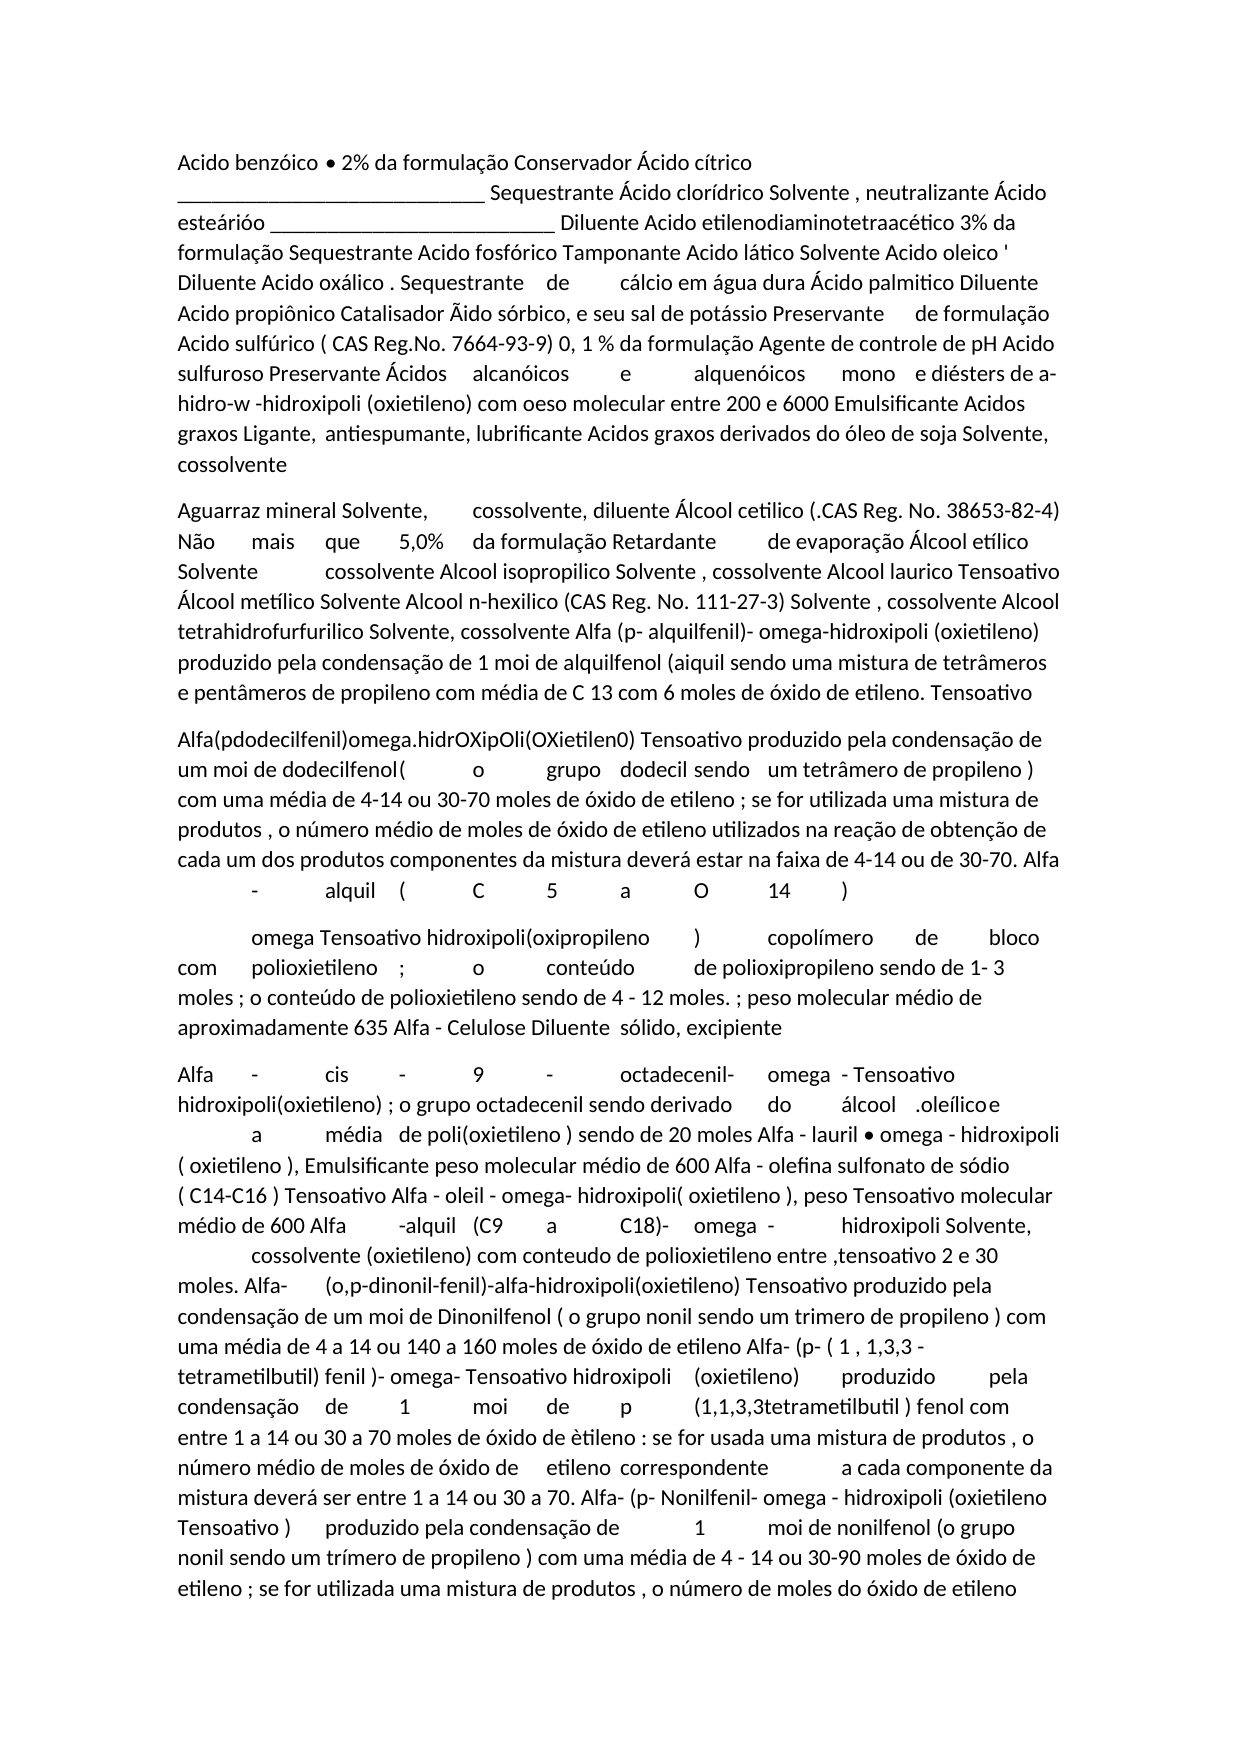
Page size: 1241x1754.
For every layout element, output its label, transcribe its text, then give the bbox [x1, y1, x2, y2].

text omega Tensoativo hidroxipoli(oxipropileno ) copolímero de bloco com polioxietileno ; o conteúdo de polioxipropileno sendo de 1- 3 moles ; o conteúdo de polioxietileno sendo de 4 - 12 moles. ; peso molecular médio de aproximadamente 635 Alfa - Celulose Diluente sólido, excipiente [177, 923, 1063, 1041]
text Acido benzóico • 2% da formulação Conservador Ácido cítrico ___________________________ Sequestrante Ácido clorídrico Solvente , neutralizante Ácido esteárióo _________________________ Diluente Acido etilenodiaminotetraacético 3% da formulação Sequestrante Acido fosfórico Tamponante Acido lático Solvente Acido oleico ' Diluente Acido oxálico . Sequestrante de cálcio em água dura Ácido palmitico Diluente Acido propiônico Catalisador Ãido sórbico, e seu sal de potássio Preservante de formulação Acido sulfúrico ( CAS Reg.No. 7664-93-9) 0, 1 % da formulação Agente de controle de pH Acido sulfuroso Preservante Ácidos alcanóicos e alquenóicos mono e diésters de a- hidro-w -hidroxipoli (oxietileno) com oeso molecular entre 200 e 6000 Emulsificante Acidos graxos Ligante, antiespumante, lubrificante Acidos graxos derivados do óleo de soja Solvente, cossolvente [177, 148, 1063, 478]
text Alfa(pdodecilfenil)omega.hidrOXipOli(OXietilen0) Tensoativo produzido pela condensação de um moi de dodecilfenol ( o grupo dodecil sendo um tetrâmero de propileno ) com uma média de 4-14 ou 30-70 moles de óxido de etileno ; se for utilizada uma mistura de produtos , o número médio de moles de óxido de etileno utilizados na reação de obtenção de cada um dos produtos componentes da mistura deverá estar na faixa de 4-14 ou de 30-70. Alfa - alquil ( C 5 a O 14 ) [177, 725, 1063, 904]
text Aguarraz mineral Solvente, cossolvente, diluente Álcool cetilico (.CAS Reg. No. 38653-82-4) Não mais que 5,0% da formulação Retardante de evaporação Álcool etílico Solvente cossolvente Alcool isopropilico Solvente , cossolvente Alcool laurico Tensoativo Álcool metílico Solvente Alcool n-hexilico (CAS Reg. No. 111-27-3) Solvente , cossolvente Alcool tetrahidrofurfurilico Solvente, cossolvente Alfa (p- alquilfenil)- omega-hidroxipoli (oxietileno) produzido pela condensação de 1 moi de alquilfenol (aiquil sendo uma mistura de tetrâmeros e pentâmeros de propileno com média de C 13 com 6 moles de óxido de etileno. Tensoativo [177, 497, 1063, 706]
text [177, 1060, 1063, 1602]
